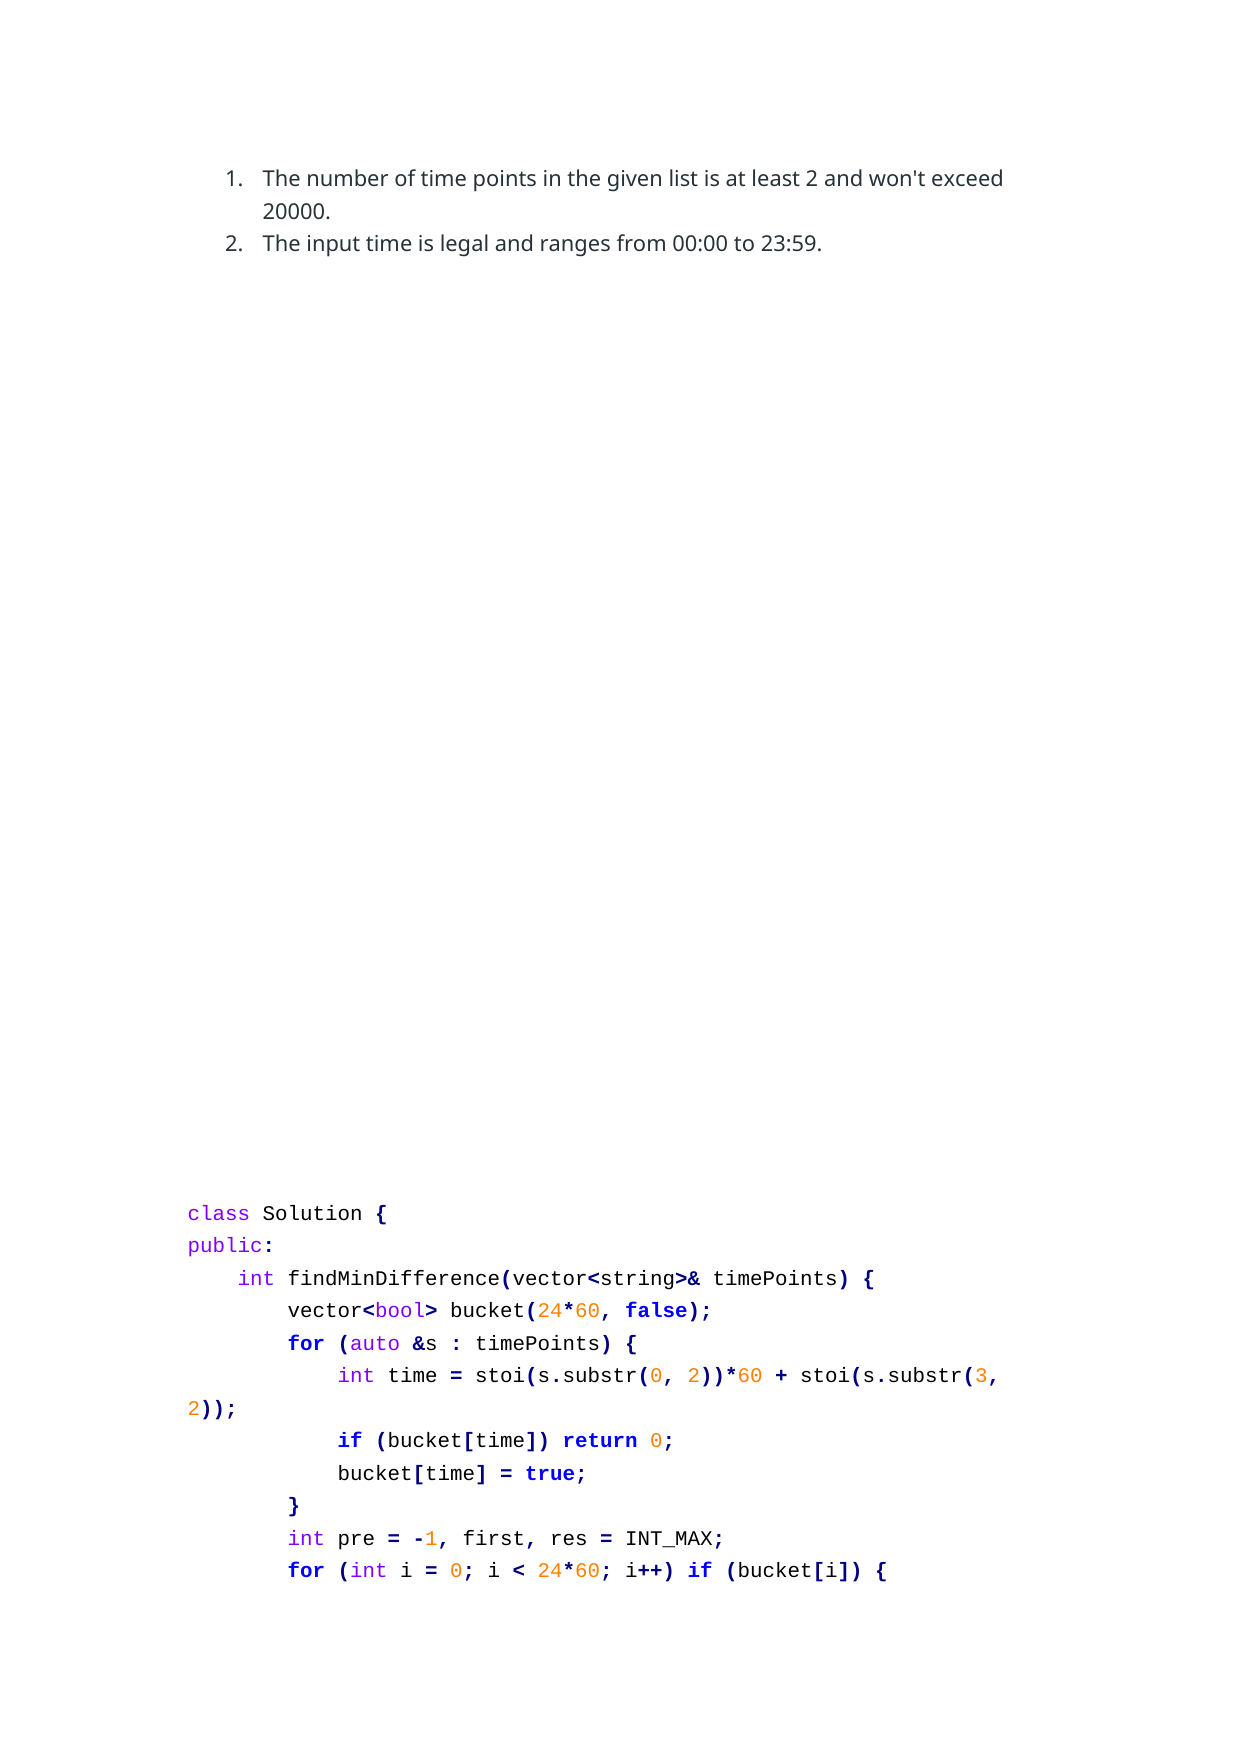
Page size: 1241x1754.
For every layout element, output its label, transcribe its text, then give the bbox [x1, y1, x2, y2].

text class Solution { [187, 1199, 1053, 1231]
text for (auto &s : timePoints) { [187, 1329, 1053, 1361]
text if (bucket[time]) return 0; [187, 1426, 1053, 1459]
text } [187, 1491, 1053, 1524]
text for (int i = 0; i < 24*60; i++) if (bucket[i]) { [187, 1556, 1053, 1589]
text vector<bool> bucket(24*60, false); [187, 1296, 1053, 1329]
text public: [187, 1231, 1053, 1264]
list The input time is legal and ranges from 00:00 to 23:59. [225, 227, 1053, 259]
text bucket[time] = true; [187, 1459, 1053, 1491]
text int time = stoi(s.substr(0, 2))*60 + stoi(s.substr(3, 2)); [187, 1361, 1053, 1426]
text int findMinDifference(vector<string>& timePoints) { [187, 1264, 1053, 1296]
text int pre = -1, first, res = INT_MAX; [187, 1524, 1053, 1556]
list The number of time points in the given list is at least 2 and won't exceed 20000. [225, 162, 1053, 227]
